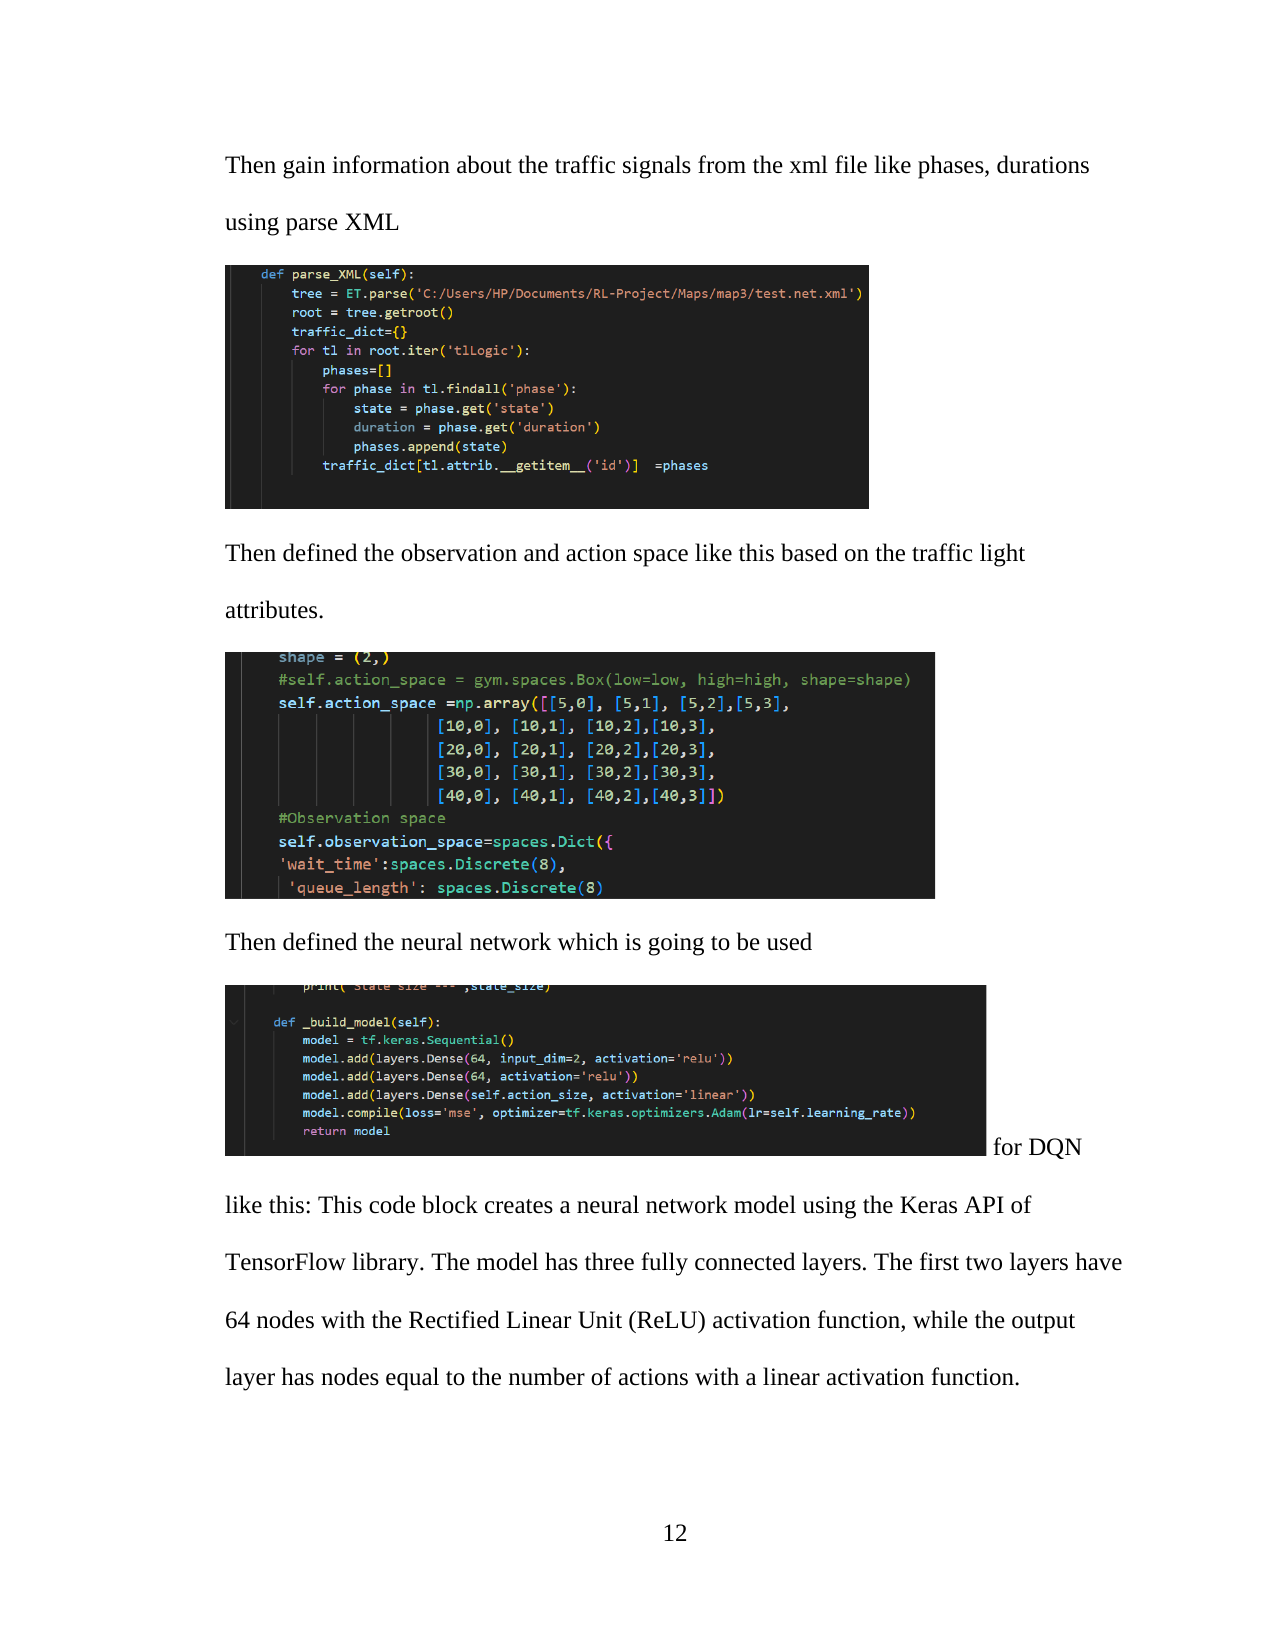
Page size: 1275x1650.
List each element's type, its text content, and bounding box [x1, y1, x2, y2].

picture [225, 985, 987, 1156]
picture [225, 265, 869, 509]
text Then defined the observation and action space like this based on the traffic light attributes. [225, 538, 1125, 624]
picture [225, 652, 936, 899]
text Then gain information about the traffic signals from the xml file like phases, durations using parse XML [225, 150, 1125, 236]
